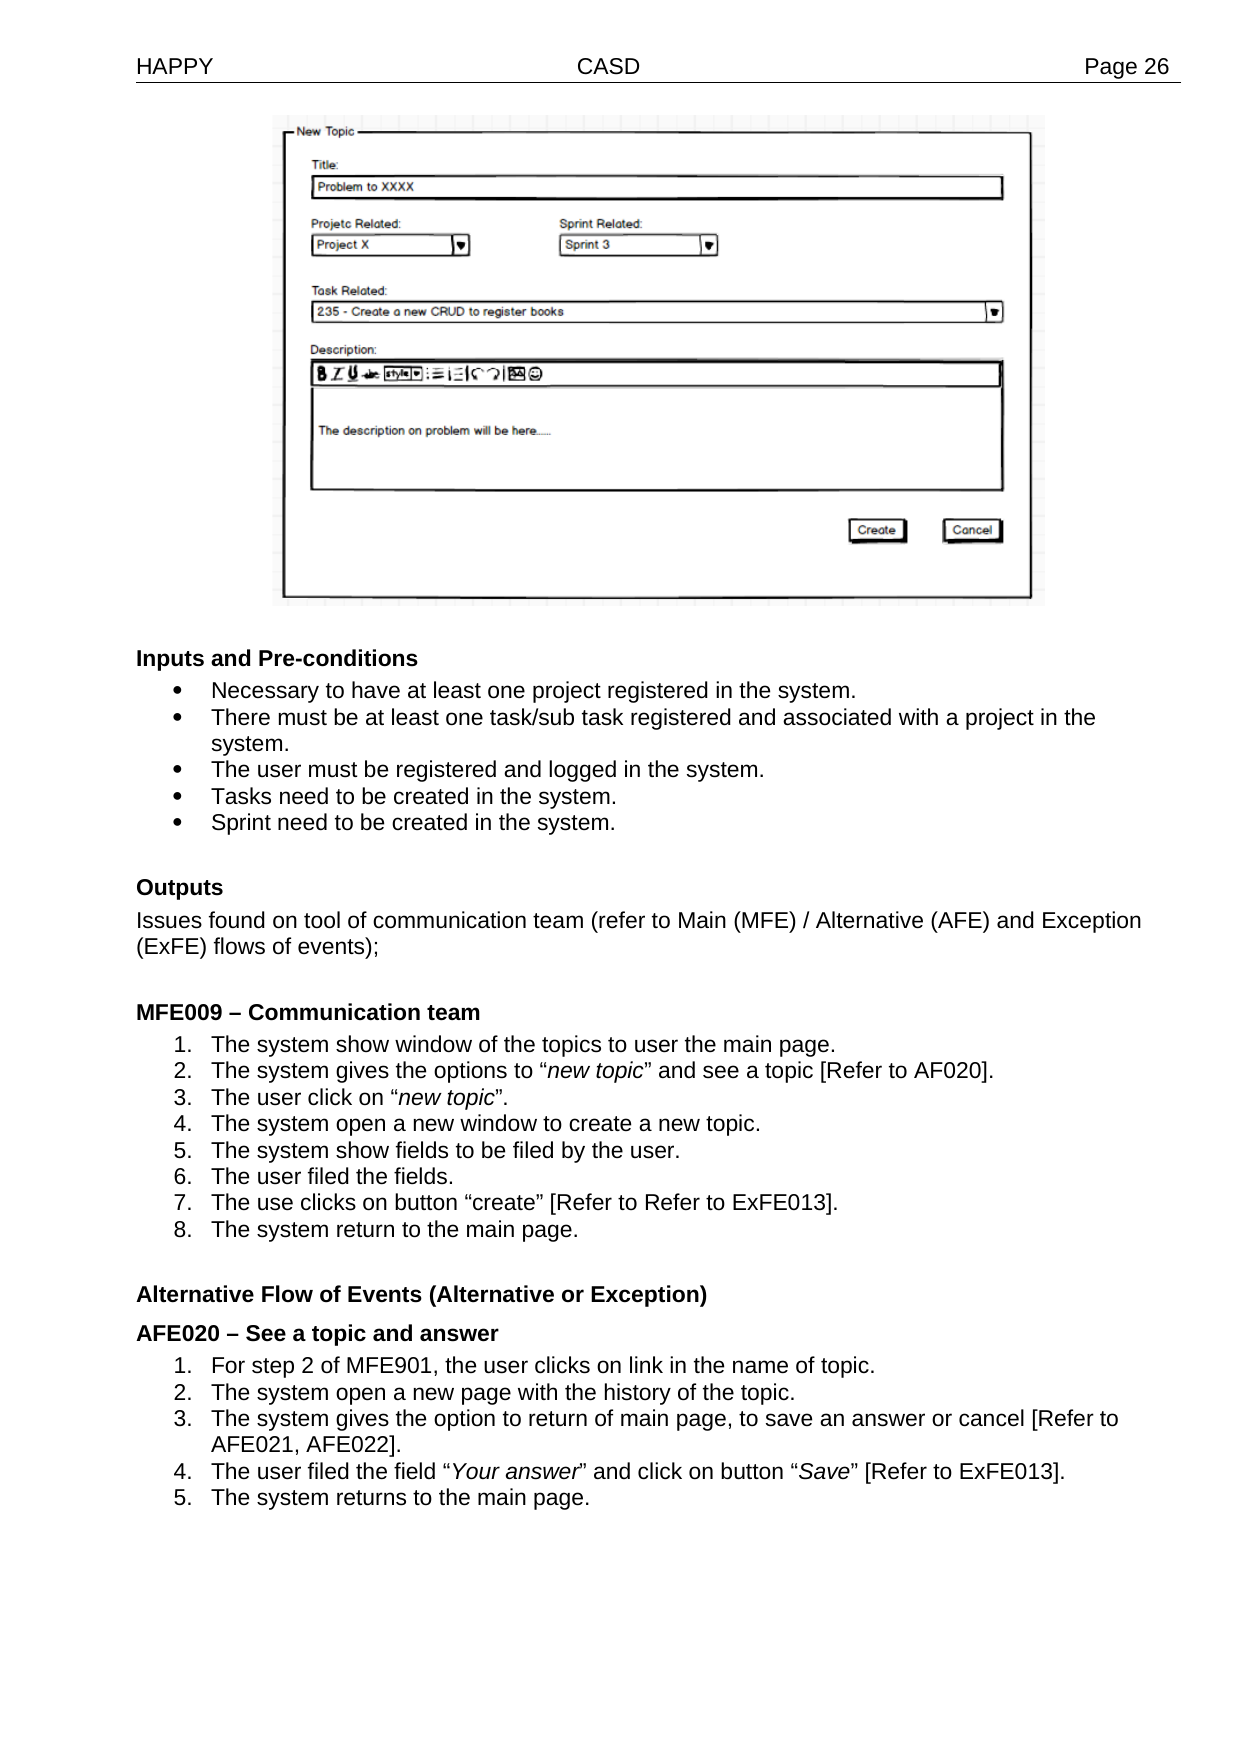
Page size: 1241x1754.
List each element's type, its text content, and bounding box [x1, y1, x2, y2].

list Necessary to have at least one project registered in the system. [173, 677, 1181, 704]
subtitle MFE009 – Communication team [136, 998, 1181, 1025]
list There must be at least one task/sub task registered and associated with a project in the system. [173, 704, 1181, 756]
list The user filed the fields. [173, 1163, 1181, 1189]
list The system return to the main page. [173, 1216, 1181, 1242]
list The system show fields to be filed by the user. [173, 1137, 1181, 1163]
subtitle Outputs [136, 874, 1181, 901]
list The user click on “new topic”. [173, 1084, 1181, 1110]
picture [272, 115, 1045, 606]
subtitle Alternative Flow of Events (Alternative or Exception) [136, 1281, 1181, 1307]
list The user filed the field “Your answer” and click on button “Save” [Refer to ExFE013]. [173, 1458, 1181, 1484]
list For step 2 of MFE901, the user clicks on link in the name of topic. [173, 1352, 1181, 1379]
list The system gives the options to “new topic” and see a topic [Refer to AF020]. [173, 1057, 1181, 1084]
list Sprint need to be created in the system. [173, 809, 1181, 836]
subtitle Inputs and Pre-conditions [136, 645, 1181, 671]
list Tasks need to be created in the system. [173, 783, 1181, 809]
list The user must be registered and logged in the system. [173, 756, 1181, 783]
text Issues found on tool of communication team (refer to Main (MFE) / Alternative (AFE) and Exception (ExFE) flows of events); [136, 907, 1181, 960]
list The system show window of the topics to user the main page. [173, 1031, 1181, 1057]
list The use clicks on button “create” [Refer to Refer to ExFE013]. [173, 1189, 1181, 1216]
list The system gives the option to return of main page, to save an answer or cancel [Refer to AFE021, AFE022]. [173, 1405, 1181, 1458]
subtitle AFE020 – See a topic and answer [136, 1320, 1181, 1346]
list The system open a new page with the history of the topic. [173, 1379, 1181, 1405]
list The system open a new window to create a new topic. [173, 1110, 1181, 1137]
list The system returns to the main page. [173, 1484, 1181, 1510]
